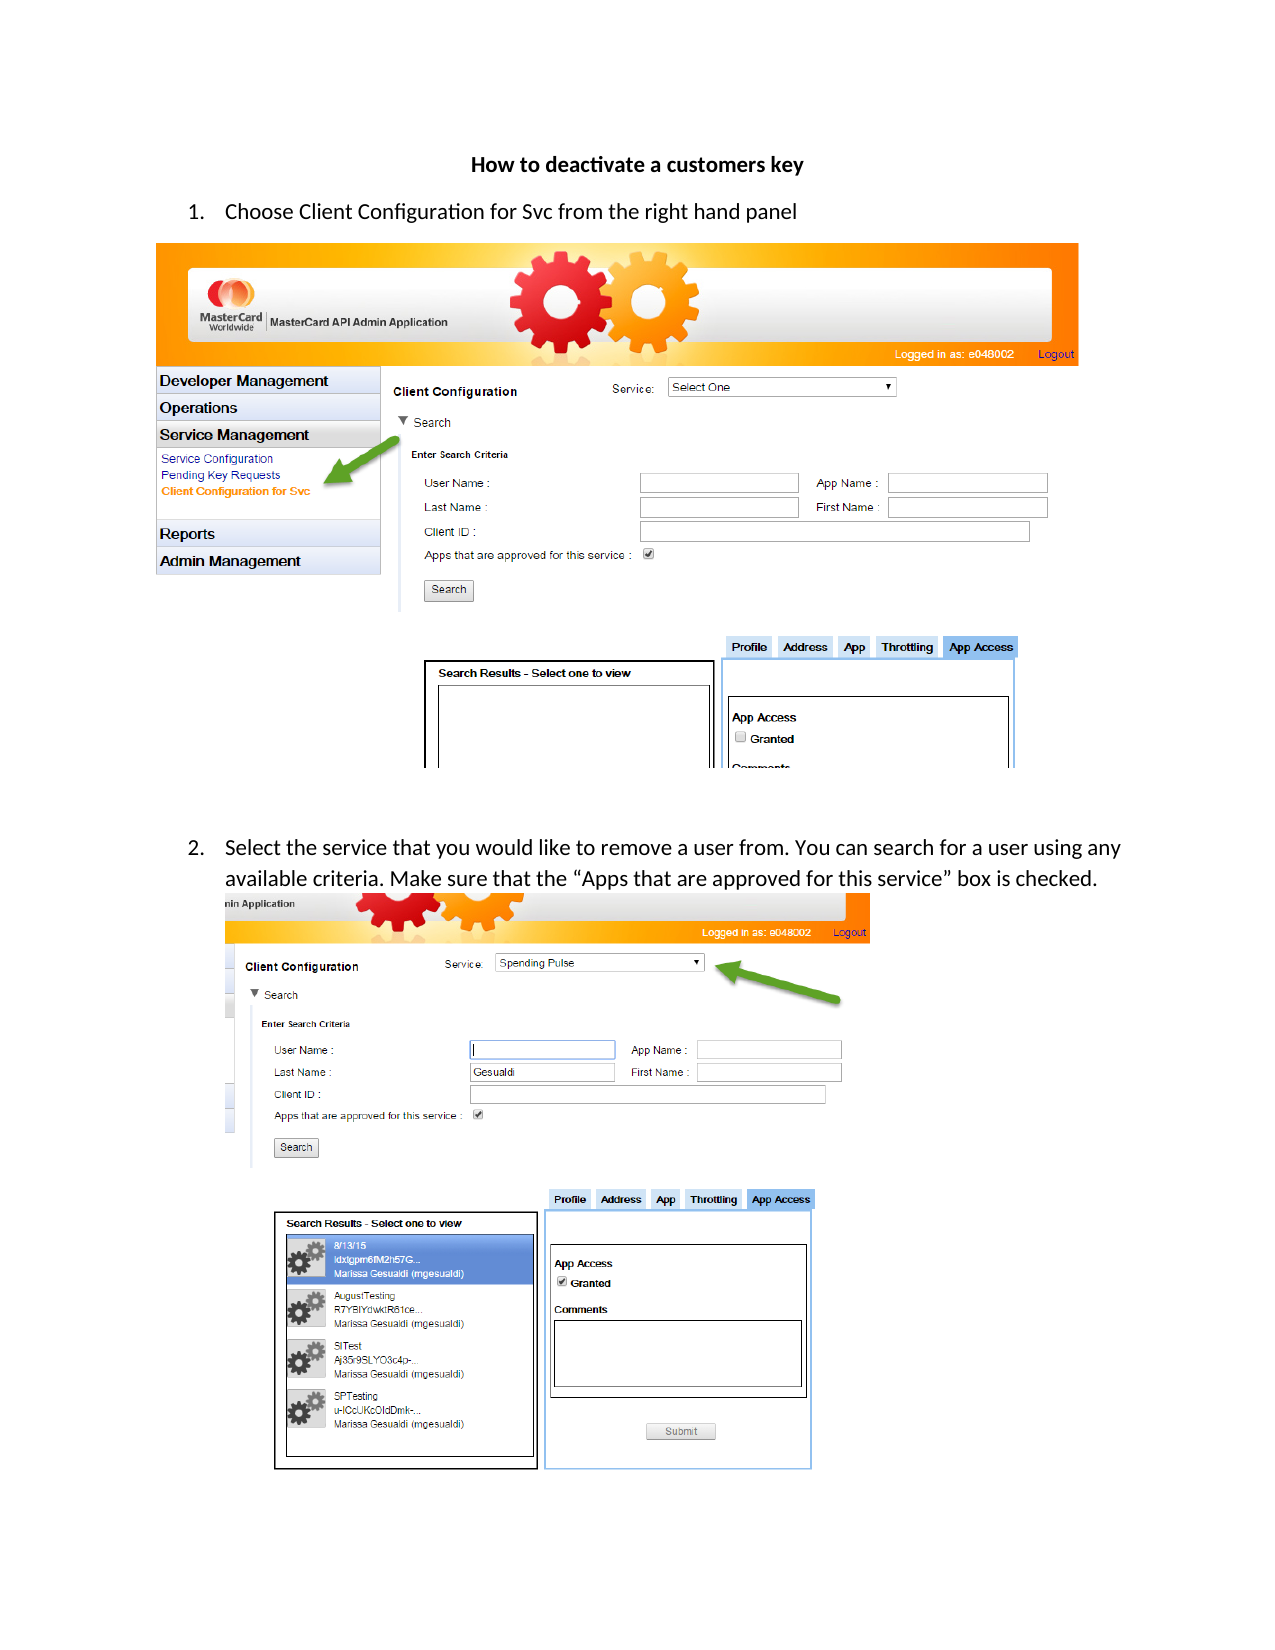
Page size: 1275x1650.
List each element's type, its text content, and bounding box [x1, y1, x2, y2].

list Choose Client Configuration for Svc from the right hand panel [187, 197, 1125, 225]
text How to deactivate a customers key [150, 150, 1125, 178]
picture [225, 893, 890, 1497]
picture [150, 243, 1088, 768]
list Select the service that you would like to remove a user from. You can search for a user using any available criteria. Make sure that the “Apps that are approved for this service” box is checked. [187, 833, 1125, 892]
